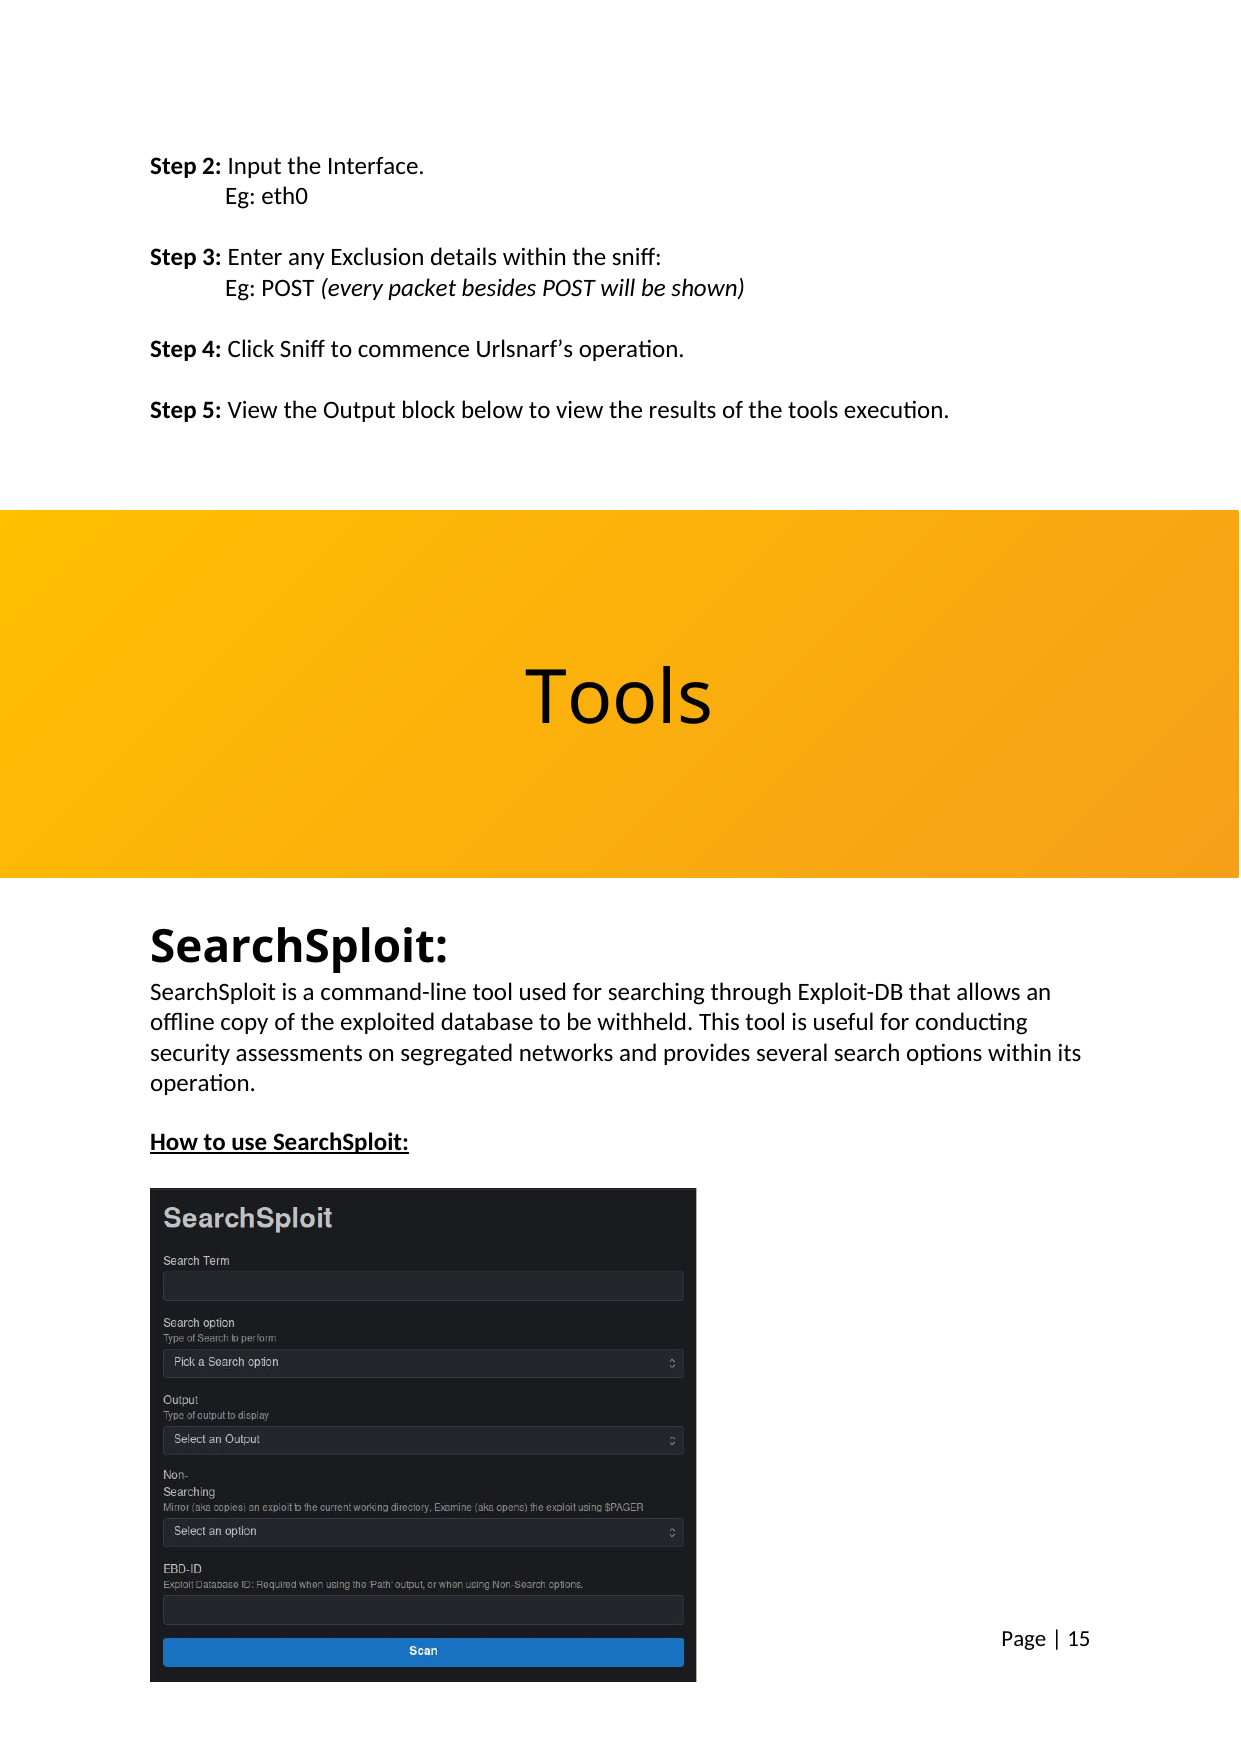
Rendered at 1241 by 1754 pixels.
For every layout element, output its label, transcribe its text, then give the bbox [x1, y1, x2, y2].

text SearchSploit is a command-line tool used for searching through Exploit-DB that allows an offline copy of the exploited database to be withheld. This tool is useful for conducting security assessments on segregated networks and provides several search options within its operation. [150, 976, 1090, 1098]
text Eg: POST (every packet besides POST will be shown) [150, 272, 1090, 303]
text Step 5: View the Output block below to view the results of the tools execution. [150, 394, 1090, 425]
picture [150, 1188, 697, 1682]
text Step 4: Click Sniff to commence Urlsnarf’s operation. [150, 333, 1090, 364]
text SearchSploit: [150, 913, 1090, 976]
text Step 3: Enter any Exclusion details within the sniff: [150, 242, 1090, 272]
text How to use SearchSploit: [150, 1126, 1090, 1157]
text Eg: eth0 [150, 181, 1090, 211]
text Step 2: Input the Interface. [150, 150, 1090, 181]
